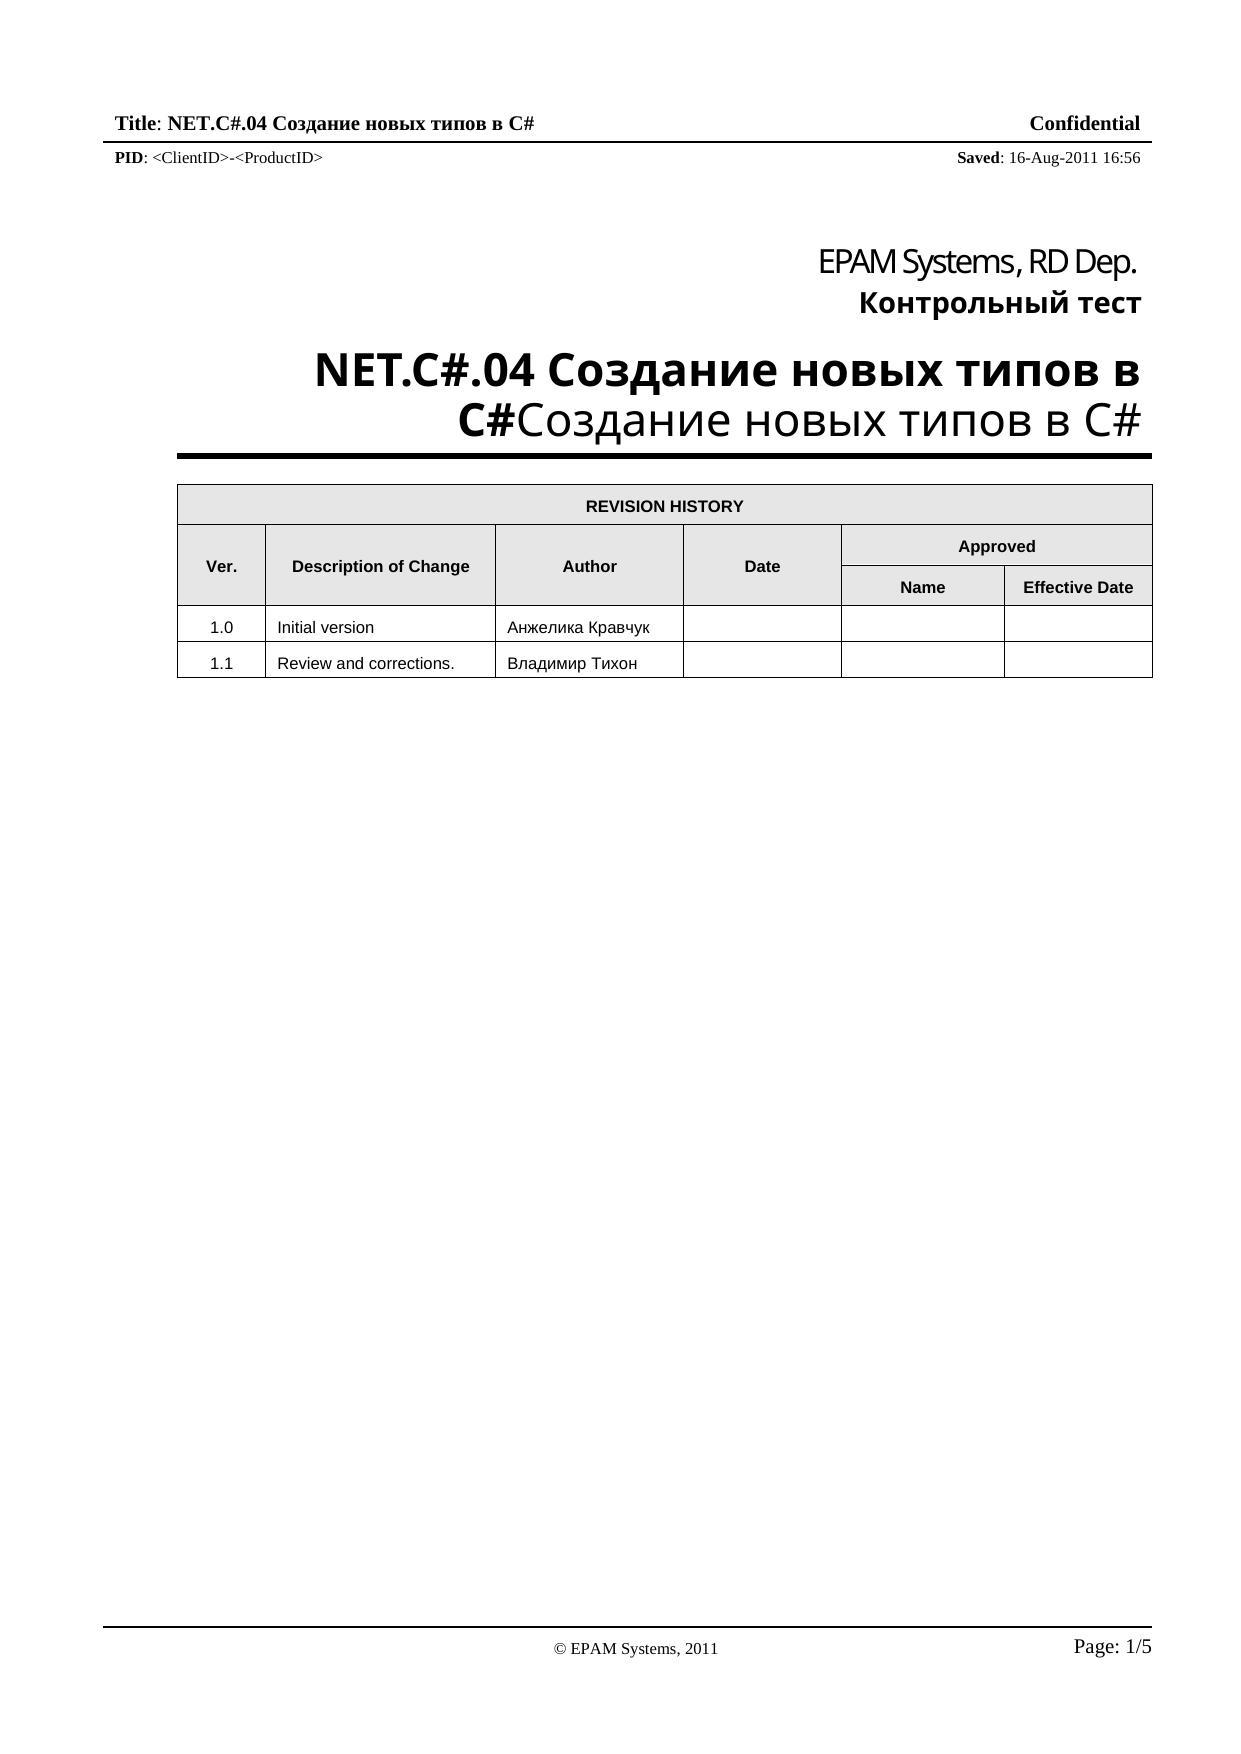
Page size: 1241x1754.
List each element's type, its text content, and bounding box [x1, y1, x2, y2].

table_cell 1.0 [178, 606, 265, 641]
table_cell Date [684, 525, 841, 605]
table_cell [1005, 606, 1152, 641]
table_cell Effective Date [1005, 566, 1152, 605]
table_cell Анжелика Кравчук [496, 606, 683, 641]
table_cell Initial version [266, 606, 495, 641]
table_cell 1.1 [178, 642, 265, 677]
table_cell Review and corrections. [266, 642, 495, 677]
table_cell [1005, 642, 1152, 677]
table_cell Контрольный тест Создание новых типов в C# [166, 284, 1152, 446]
table_cell Approved [842, 525, 1152, 564]
table_cell Владимир Тихон [496, 642, 683, 677]
table_header , RD Dep. [166, 238, 1152, 284]
table_cell [684, 642, 841, 677]
table_cell Name [842, 566, 1004, 605]
table_cell Author [496, 525, 683, 605]
table_cell Ver. [178, 525, 265, 605]
table_cell Description of Change [266, 525, 495, 605]
table_cell [842, 606, 1004, 641]
table_header REVISION HISTORY [178, 485, 1152, 524]
table_cell [842, 642, 1004, 677]
table_cell [684, 606, 841, 641]
